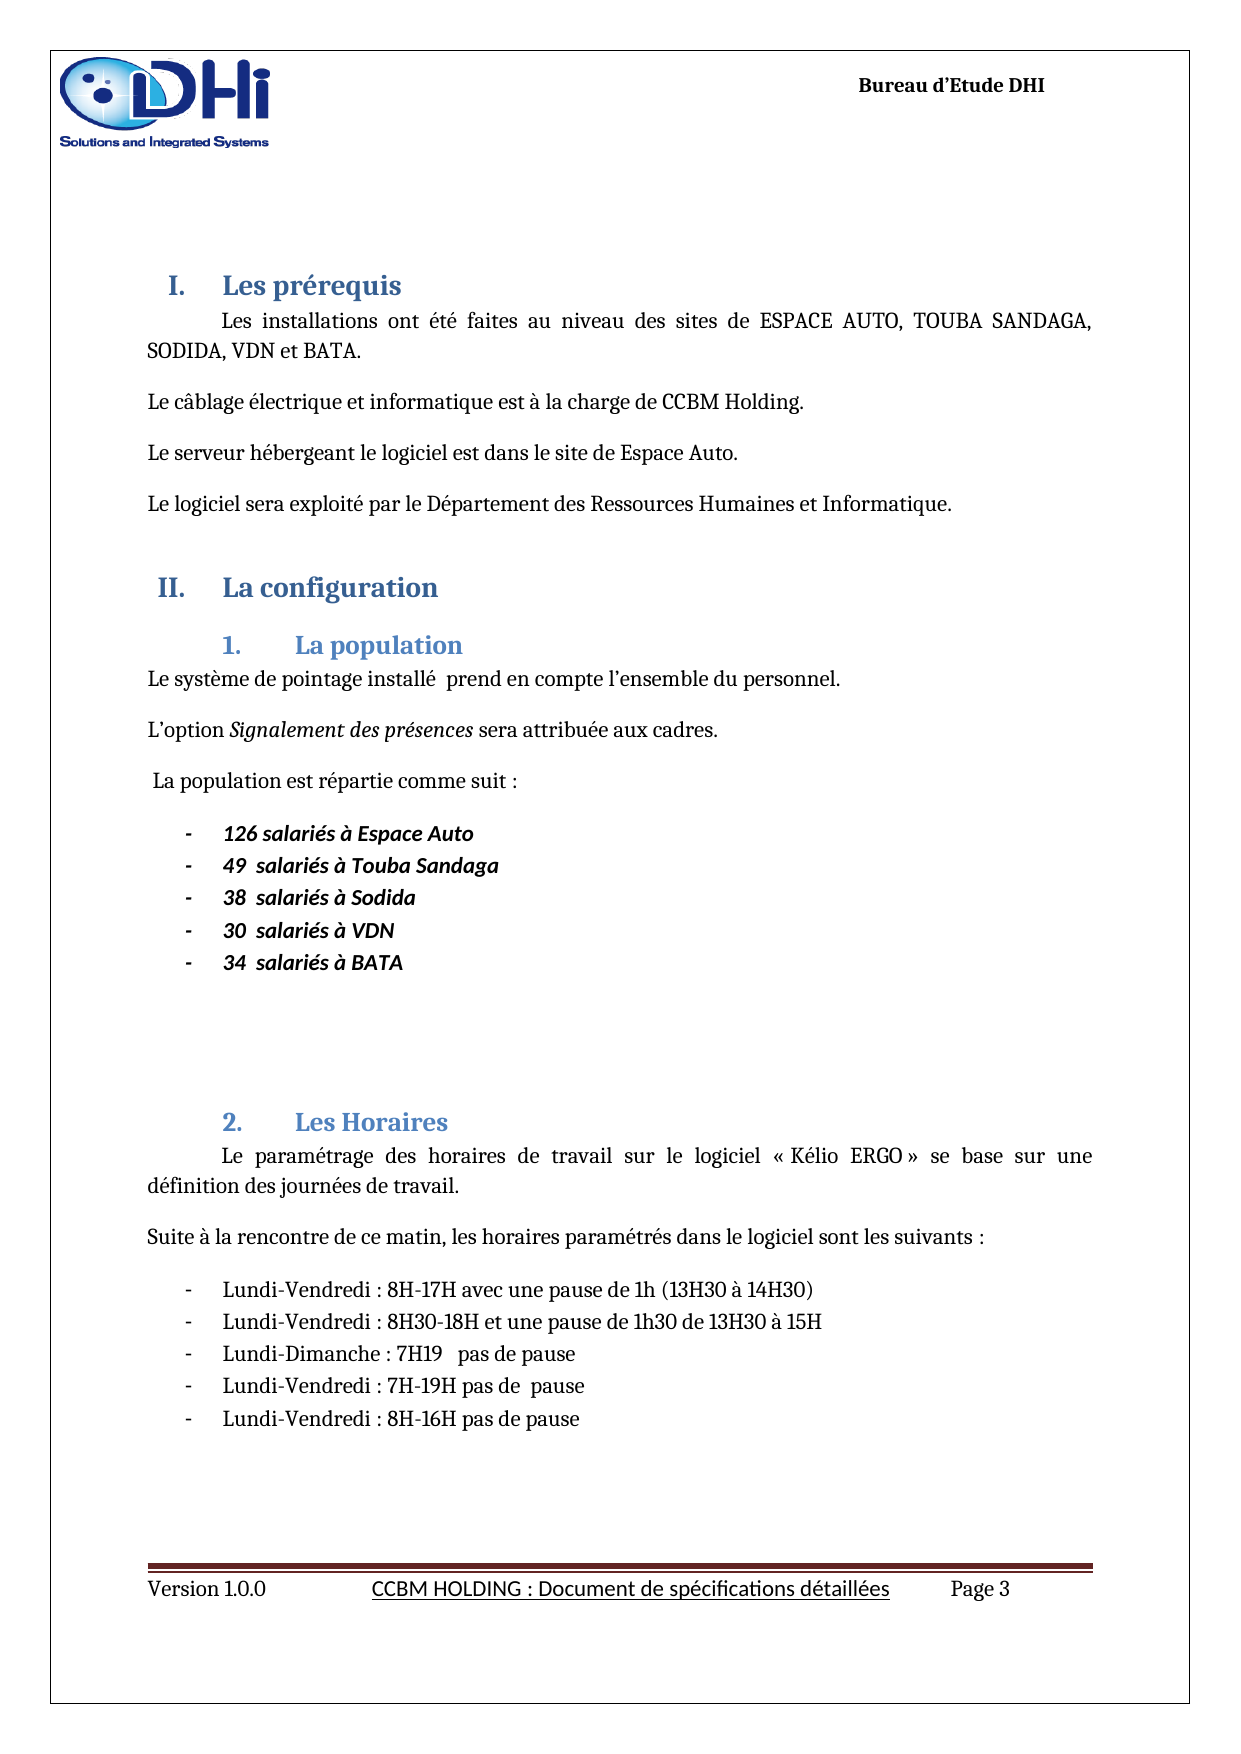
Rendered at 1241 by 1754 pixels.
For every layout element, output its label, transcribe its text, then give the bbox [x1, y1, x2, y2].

list Lundi-Dimanche : 7H19 pas de pause [185, 1339, 1093, 1367]
list 38 salariés à Sodida [185, 883, 1093, 912]
list 30 salariés à VDN [185, 916, 1093, 944]
text Le serveur hébergeant le logiciel est dans le site de Espace Auto. [147, 440, 1093, 466]
text Le câblage électrique et informatique est à la charge de CCBM Holding. [147, 389, 1093, 415]
text Le paramétrage des horaires de travail sur le logiciel « Kélio ERGO » se base sur une définition des journées de travail. [147, 1143, 1093, 1199]
text Le logiciel sera exploité par le Département des Ressources Humaines et Informatique. [147, 491, 1093, 517]
list Lundi-Vendredi : 8H-16H pas de pause [185, 1404, 1093, 1432]
list Lundi-Vendredi : 7H-19H pas de pause [185, 1372, 1093, 1399]
text Les installations ont été faites au niveau des sites de ESPACE AUTO, TOUBA SANDAGA, SODIDA, VDN et BATA. [147, 307, 1093, 364]
text Le système de pointage installé prend en compte l’ensemble du personnel. [147, 666, 1093, 692]
list Lundi-Vendredi : 8H30-18H et une pause de 1h30 de 13H30 à 15H [185, 1307, 1093, 1335]
list Lundi-Vendredi : 8H-17H avec une pause de 1h (13H30 à 14H30) [185, 1275, 1093, 1303]
list 49 salariés à Touba Sandaga [185, 851, 1093, 879]
subtitle La population [222, 630, 1093, 661]
text La population est répartie comme suit : [147, 768, 1093, 794]
list 34 salariés à BATA [185, 948, 1093, 976]
list 126 salariés à Espace Auto [185, 819, 1093, 847]
subtitle La configuration [185, 571, 1093, 604]
picture [60, 57, 270, 148]
text Suite à la rencontre de ce matin, les horaires paramétrés dans le logiciel sont les suivants : [147, 1224, 1093, 1250]
text L’option Signalement des présences sera attribuée aux cadres. [147, 717, 1093, 743]
subtitle Les prérequis [185, 269, 1093, 302]
subtitle Les Horaires [222, 1107, 1093, 1138]
